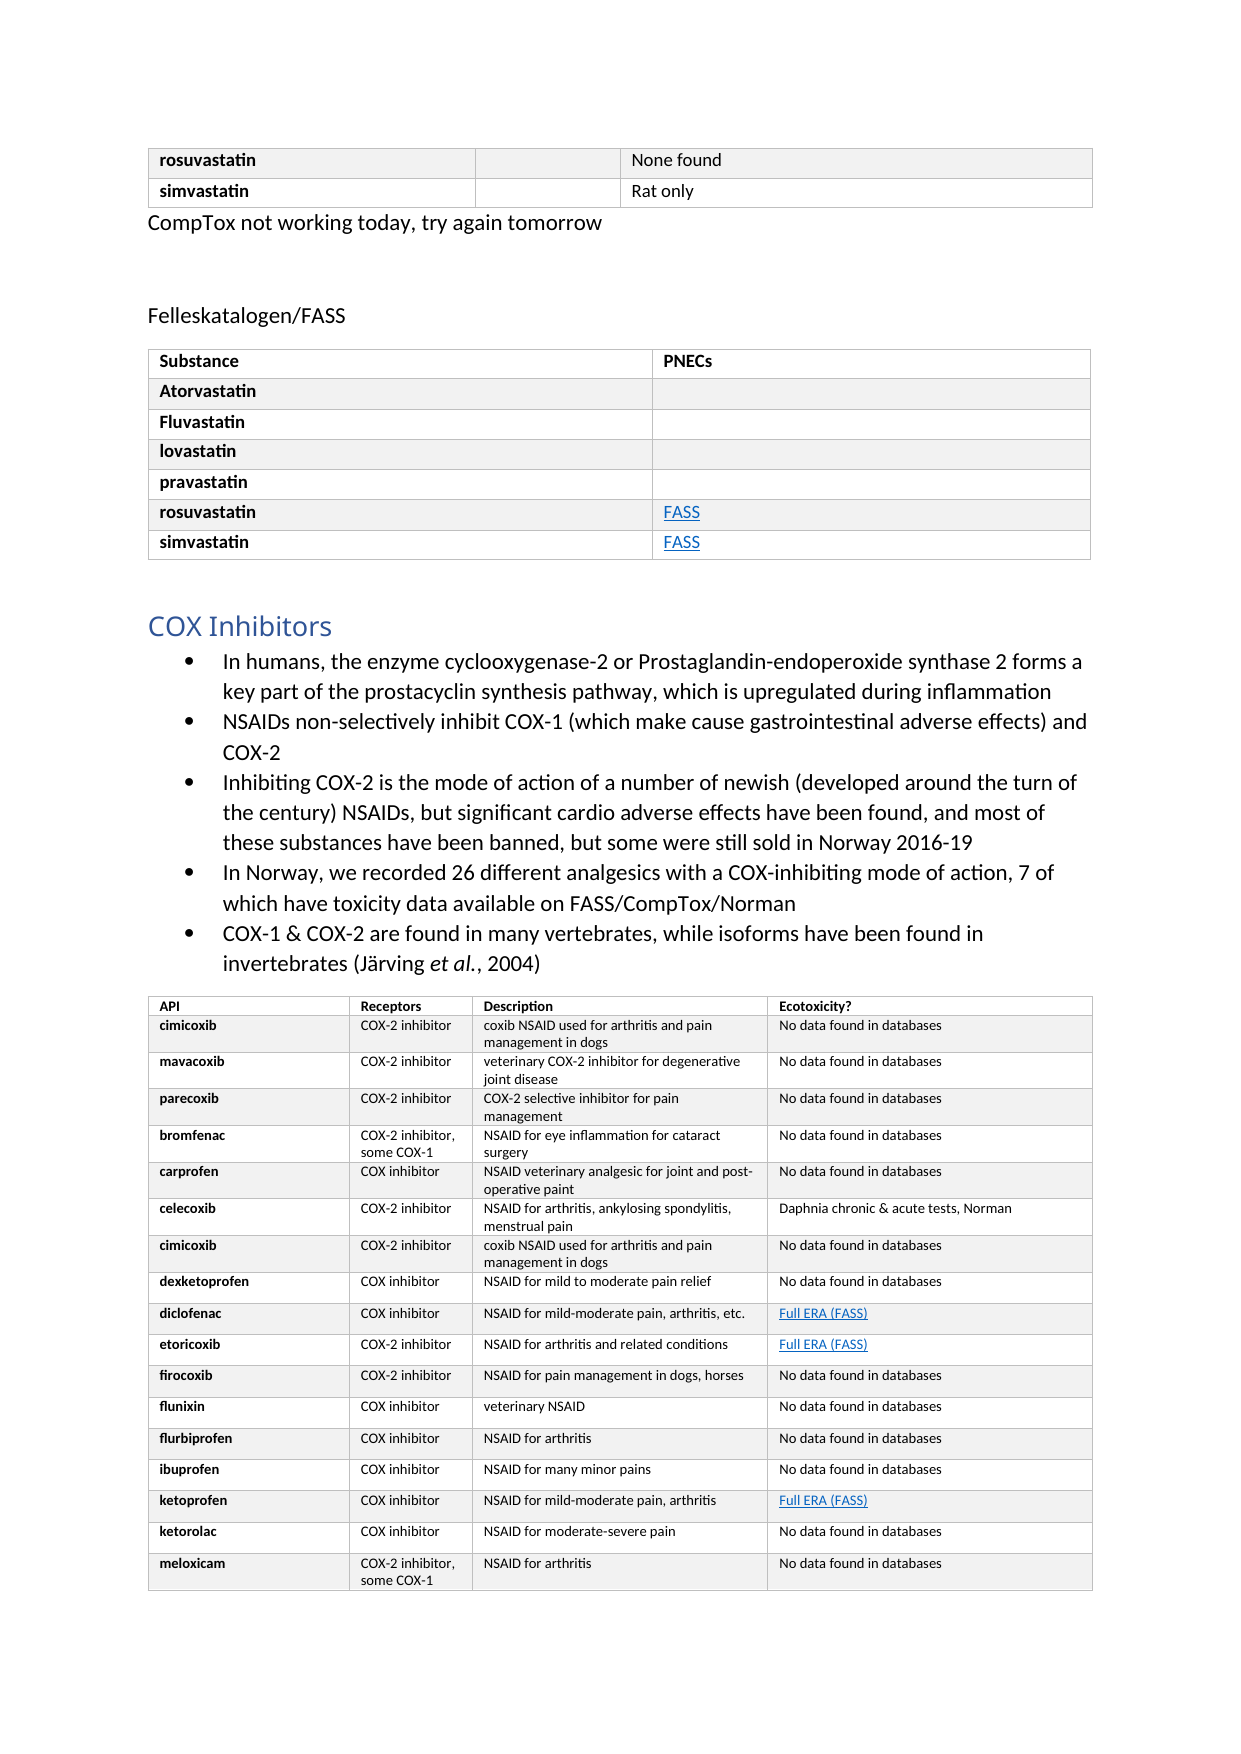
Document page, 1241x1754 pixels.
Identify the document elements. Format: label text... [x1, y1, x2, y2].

table_cell No data found in databases [768, 1273, 1092, 1303]
table_cell celecoxib [149, 1199, 349, 1235]
table_cell ibuprofen [149, 1460, 349, 1490]
table_cell Full ERA (FASS) [768, 1304, 1092, 1334]
table_cell [653, 410, 1090, 438]
table_cell Atorvastatin [149, 379, 652, 409]
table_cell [768, 1554, 1092, 1589]
table_cell COX inhibitor [350, 1304, 472, 1334]
table_cell No data found in databases [768, 1089, 1092, 1125]
table_cell No data found in databases [768, 1016, 1092, 1052]
table_cell Rat only [621, 179, 1092, 207]
table_cell FASS [653, 500, 1090, 530]
table_cell NSAID for mild to moderate pain relief [473, 1273, 767, 1303]
table_cell [476, 179, 620, 207]
table_cell NSAID for arthritis and related conditions [473, 1335, 767, 1365]
table_cell COX-2 inhibitor [350, 1089, 472, 1125]
table_cell simvastatin [149, 531, 652, 559]
table_cell coxib NSAID used for arthritis and pain management in dogs [473, 1016, 767, 1052]
table_cell NSAID for moderate-severe pain [473, 1523, 767, 1553]
table_cell cimicoxib [149, 1016, 349, 1052]
table_cell [653, 440, 1090, 469]
table_cell Fluvastatin [149, 410, 652, 438]
list In Norway, we recorded 26 different analgesics with a COX-inhibiting mode of action, 7 of which have toxicity data available on FASS/CompTox/Norman [185, 858, 1093, 917]
table_cell COX-2 inhibitor, some COX-1 [350, 1126, 472, 1162]
subtitle COX Inhibitors [148, 607, 1093, 644]
table_cell NSAID for pain management in dogs, horses [473, 1366, 767, 1397]
list NSAIDs non-selectively inhibit COX-1 (which make cause gastrointestinal adverse effects) and COX-2 [185, 707, 1093, 766]
table_cell COX inhibitor [350, 1273, 472, 1303]
table_cell NSAID veterinary analgesic for joint and post-operative paint [473, 1163, 767, 1198]
table_cell mavacoxib [149, 1053, 349, 1088]
table_cell COX-2 inhibitor [350, 1236, 472, 1272]
table_cell diclofenac [149, 1304, 349, 1334]
table_cell coxib NSAID used for arthritis and pain management in dogs [473, 1236, 767, 1272]
table_cell dexketoprofen [149, 1273, 349, 1303]
text CompTox not working today, try again tomorrow [148, 208, 1093, 236]
table_cell COX inhibitor [350, 1398, 472, 1428]
table_cell meloxicam [149, 1554, 349, 1589]
table_cell ketorolac [149, 1523, 349, 1553]
table_cell COX-2 inhibitor [350, 1199, 472, 1235]
table_cell carprofen [149, 1163, 349, 1198]
table_cell [476, 149, 620, 178]
table_cell No data found in databases [768, 1236, 1092, 1272]
table_cell rosuvastatin [149, 149, 475, 178]
table_header PNECs [653, 350, 1090, 378]
table_cell FASS [653, 531, 1090, 559]
table_cell veterinary COX-2 inhibitor for degenerative joint disease [473, 1053, 767, 1088]
table_cell No data found in databases [768, 1429, 1092, 1459]
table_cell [350, 1554, 472, 1589]
table_cell NSAID for mild-moderate pain, arthritis [473, 1491, 767, 1522]
table_cell No data found in databases [768, 1398, 1092, 1428]
table_cell rosuvastatin [149, 500, 652, 530]
table_cell [653, 470, 1090, 499]
table_header Description [473, 997, 767, 1015]
table_cell NSAID for arthritis [473, 1429, 767, 1459]
table_cell None found [621, 149, 1092, 178]
table_cell Daphnia chronic & acute tests, Norman [768, 1199, 1092, 1235]
table_cell flunixin [149, 1398, 349, 1428]
table_cell bromfenac [149, 1126, 349, 1162]
table_cell COX-2 inhibitor [350, 1335, 472, 1365]
table_cell parecoxib [149, 1089, 349, 1125]
table_cell NSAID for arthritis, ankylosing spondylitis, menstrual pain [473, 1199, 767, 1235]
table_cell Full ERA (FASS) [768, 1335, 1092, 1365]
table_cell COX inhibitor [350, 1429, 472, 1459]
table_cell NSAID for mild-moderate pain, arthritis, etc. [473, 1304, 767, 1334]
table_cell lovastatin [149, 440, 652, 469]
table_cell flurbiprofen [149, 1429, 349, 1459]
table_cell ketoprofen [149, 1491, 349, 1522]
table_cell No data found in databases [768, 1523, 1092, 1553]
table_cell COX-2 selective inhibitor for pain management [473, 1089, 767, 1125]
table_cell COX-2 inhibitor [350, 1366, 472, 1397]
table_cell No data found in databases [768, 1053, 1092, 1088]
table_cell COX-2 inhibitor [350, 1053, 472, 1088]
table_cell NSAID for many minor pains [473, 1460, 767, 1490]
table_cell COX inhibitor [350, 1163, 472, 1198]
table_cell etoricoxib [149, 1335, 349, 1365]
table_cell veterinary NSAID [473, 1398, 767, 1428]
table_header API [149, 997, 349, 1015]
table_cell COX inhibitor [350, 1491, 472, 1522]
table_cell COX-2 inhibitor [350, 1016, 472, 1052]
table_cell cimicoxib [149, 1236, 349, 1272]
table_cell No data found in databases [768, 1366, 1092, 1397]
table_cell firocoxib [149, 1366, 349, 1397]
table_cell COX inhibitor [350, 1523, 472, 1553]
list Inhibiting COX-2 is the mode of action of a number of newish (developed around the turn of the century) NSAIDs, but significant cardio adverse effects have been found, and most of these substances have been banned, but some were still sold in Norway 2016-19 [185, 768, 1093, 856]
list COX-1 & COX-2 are found in many vertebrates, while isoforms have been found in invertebrates (Järving et al., 2004) [185, 919, 1093, 977]
table_cell pravastatin [149, 470, 652, 499]
table_header Receptors [350, 997, 472, 1015]
table_cell COX inhibitor [350, 1460, 472, 1490]
table_cell NSAID for eye inflammation for cataract surgery [473, 1126, 767, 1162]
table_cell simvastatin [149, 179, 475, 207]
table_cell [653, 379, 1090, 409]
table_cell No data found in databases [768, 1163, 1092, 1198]
table_cell No data found in databases [768, 1126, 1092, 1162]
text Felleskatalogen/FASS [148, 302, 1093, 329]
table_cell NSAID for arthritis [473, 1554, 767, 1589]
table_cell Full ERA (FASS) [768, 1491, 1092, 1522]
table_header Ecotoxicity? [768, 997, 1092, 1015]
table_cell No data found in databases [768, 1460, 1092, 1490]
table_header Substance [149, 350, 652, 378]
list In humans, the enzyme cyclooxygenase-2 or Prostaglandin-endoperoxide synthase 2 forms a key part of the prostacyclin synthesis pathway, which is upregulated during inflammation [185, 647, 1093, 705]
